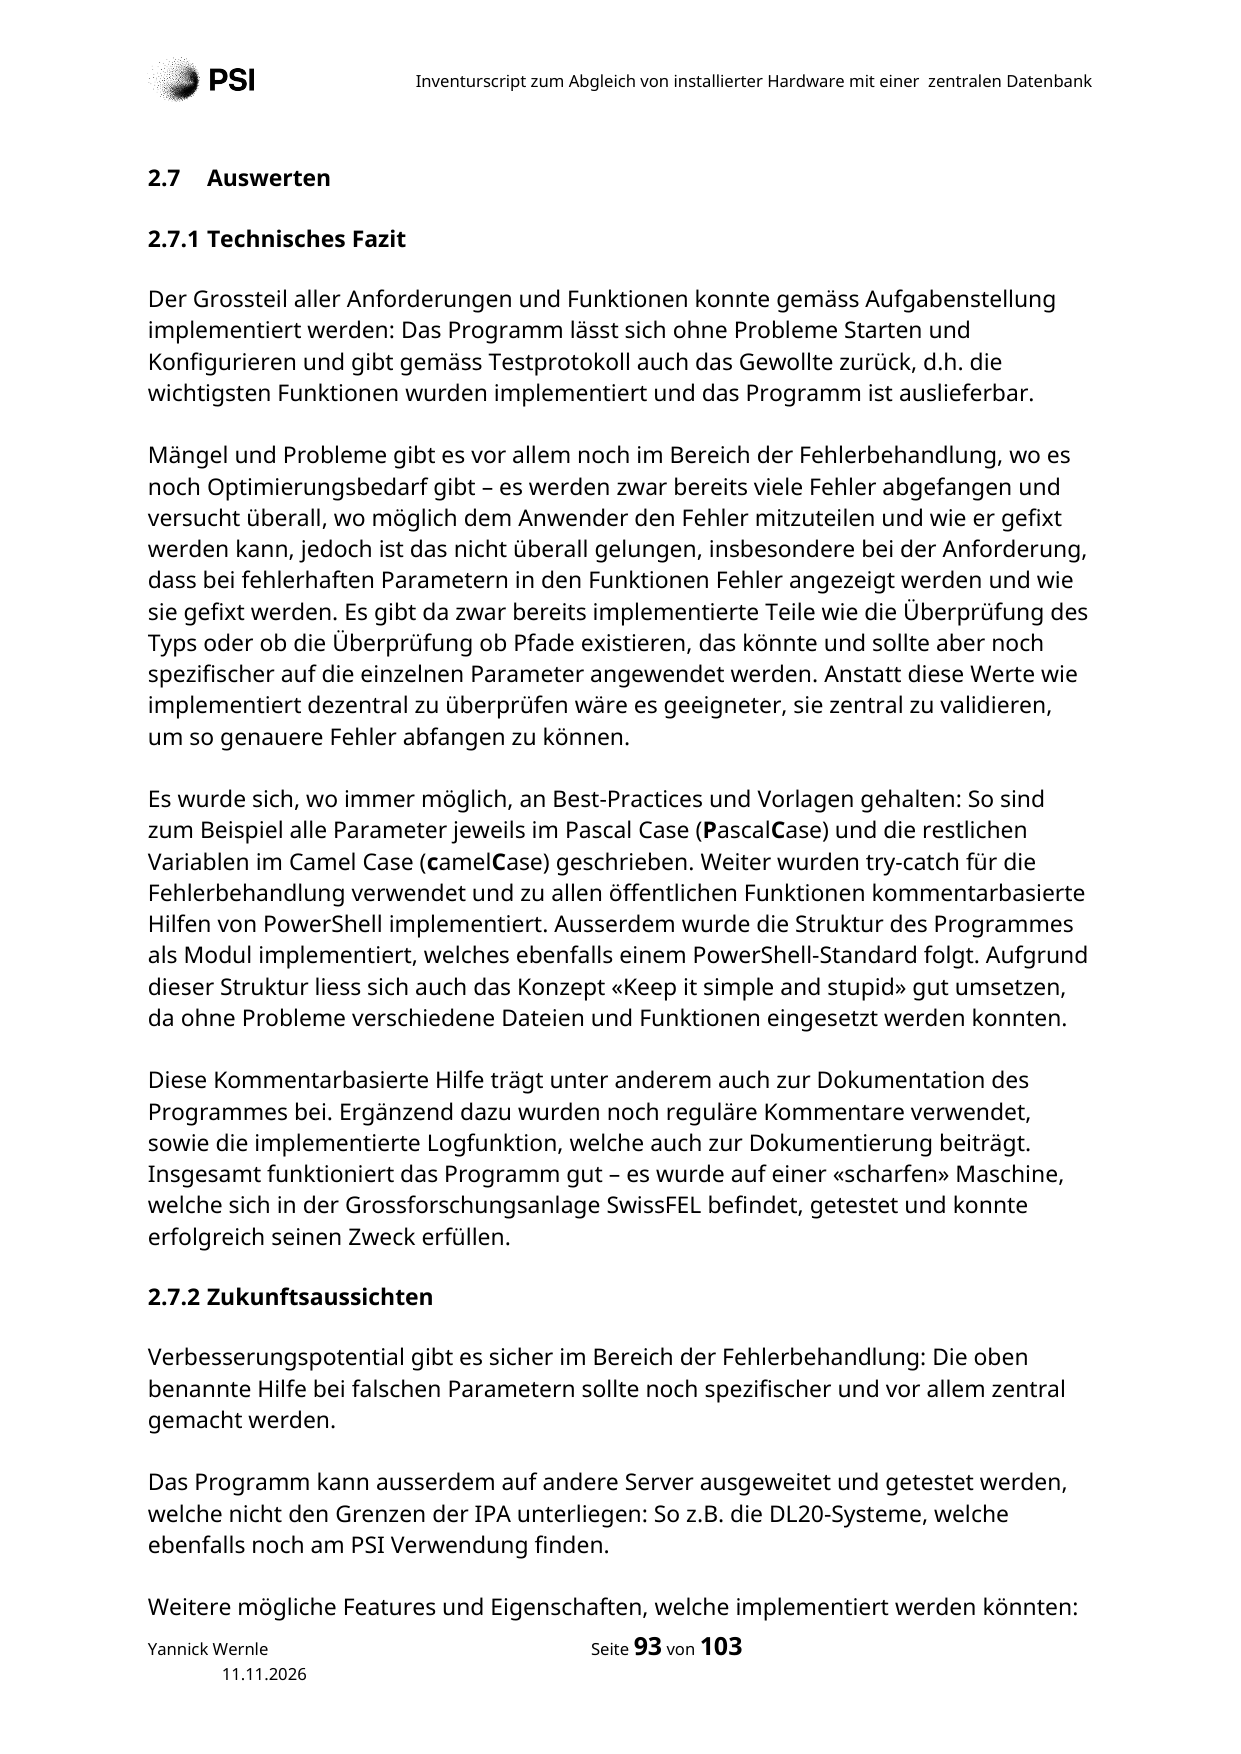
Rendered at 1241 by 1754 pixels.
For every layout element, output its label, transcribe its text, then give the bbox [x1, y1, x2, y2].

text Insgesamt funktioniert das Programm gut – es wurde auf einer «scharfen» Maschine, welche sich in der Grossforschungsanlage SwissFEL befindet, getestet und konnte erfolgreich seinen Zweck erfüllen. [148, 1158, 1092, 1252]
picture [147, 47, 254, 113]
text Auswerten [148, 162, 1092, 193]
text Diese Kommentarbasierte Hilfe trägt unter anderem auch zur Dokumentation des Programmes bei. Ergänzend dazu wurden noch reguläre Kommentare verwendet, sowie die implementierte Logfunktion, welche auch zur Dokumentierung beiträgt. [148, 1064, 1092, 1158]
text Es wurde sich, wo immer möglich, an Best-Practices und Vorlagen gehalten: So sind zum Beispiel alle Parameter jeweils im Pascal Case (PascalCase) und die restlichen Variablen im Camel Case (camelCase) geschrieben. Weiter wurden try-catch für die Fehlerbehandlung verwendet und zu allen öffentlichen Funktionen kommentarbasierte Hilfen von PowerShell implementiert. Ausserdem wurde die Struktur des Programmes als Modul implementiert, welches ebenfalls einem PowerShell-Standard folgt. Aufgrund dieser Struktur liess sich auch das Konzept «Keep it simple and stupid» gut umsetzen, da ohne Probleme verschiedene Dateien und Funktionen eingesetzt werden konnten. [148, 783, 1092, 1033]
text Zukunftsaussichten [148, 1281, 1092, 1312]
text Verbesserungspotential gibt es sicher im Bereich der Fehlerbehandlung: Die oben benannte Hilfe bei falschen Parametern sollte noch spezifischer und vor allem zentral gemacht werden. [148, 1341, 1092, 1435]
text Das Programm kann ausserdem auf andere Server ausgeweitet und getestet werden, welche nicht den Grenzen der IPA unterliegen: So z.B. die DL20-Systeme, welche ebenfalls noch am PSI Verwendung finden. [148, 1466, 1092, 1560]
text Weitere mögliche Features und Eigenschaften, welche implementiert werden könnten: [148, 1591, 1092, 1622]
text Mängel und Probleme gibt es vor allem noch im Bereich der Fehlerbehandlung, wo es noch Optimierungsbedarf gibt – es werden zwar bereits viele Fehler abgefangen und versucht überall, wo möglich dem Anwender den Fehler mitzuteilen und wie er gefixt werden kann, jedoch ist das nicht überall gelungen, insbesondere bei der Anforderung, dass bei fehlerhaften Parametern in den Funktionen Fehler angezeigt werden und wie sie gefixt werden. Es gibt da zwar bereits implementierte Teile wie die Überprüfung des Typs oder ob die Überprüfung ob Pfade existieren, das könnte und sollte aber noch spezifischer auf die einzelnen Parameter angewendet werden. Anstatt diese Werte wie implementiert dezentral zu überprüfen wäre es geeigneter, sie zentral zu validieren, um so genauere Fehler abfangen zu können. [148, 439, 1092, 752]
text Technisches Fazit [148, 222, 1092, 254]
text Der Grossteil aller Anforderungen und Funktionen konnte gemäss Aufgabenstellung implementiert werden: Das Programm lässt sich ohne Probleme Starten und Konfigurieren und gibt gemäss Testprotokoll auch das Gewollte zurück, d.h. die wichtigsten Funktionen wurden implementiert und das Programm ist auslieferbar. [148, 283, 1092, 408]
